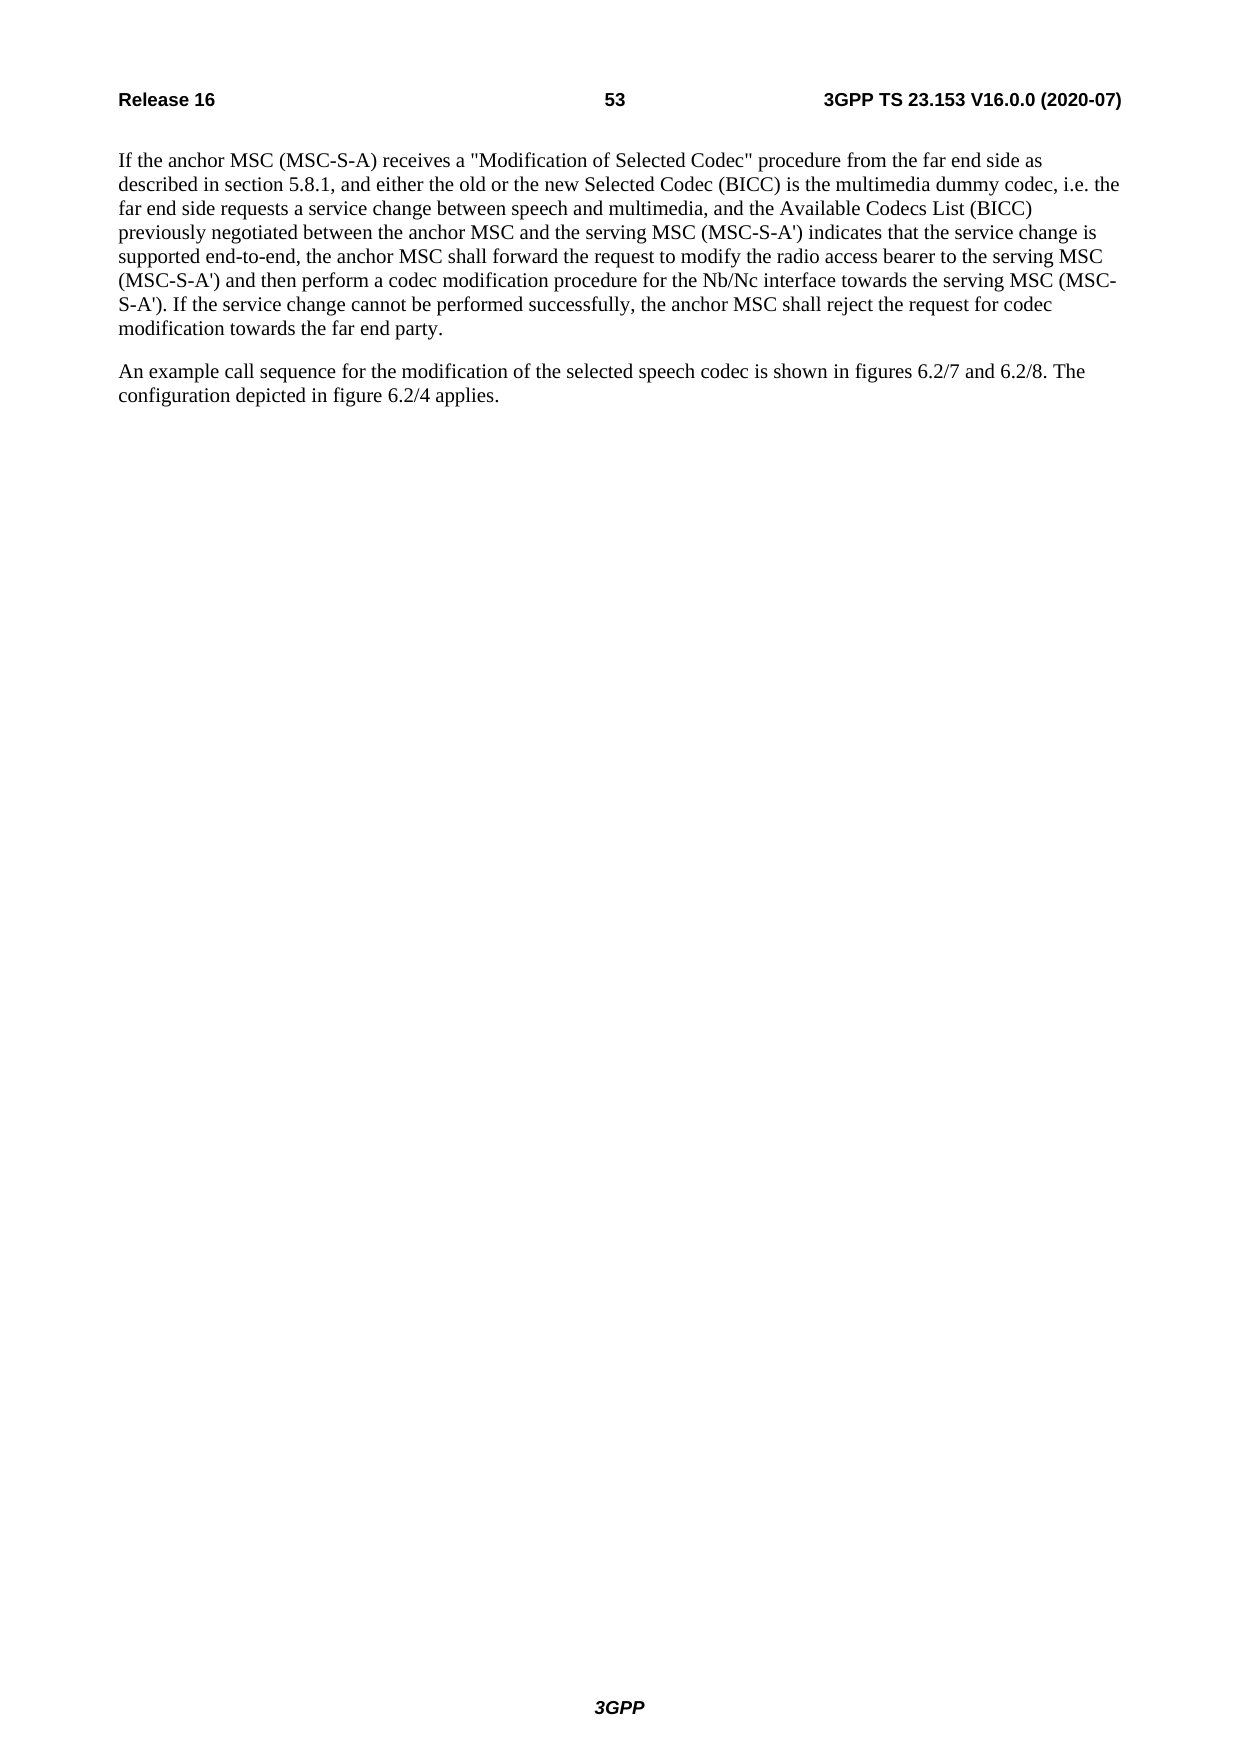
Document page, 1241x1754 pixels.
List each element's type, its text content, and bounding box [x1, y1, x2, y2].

text If the anchor MSC (MSC-S-A) receives a "Modification of Selected Codec" procedure from the far end side as described in section 5.8.1, and either the old or the new Selected Codec (BICC) is the multimedia dummy codec, i.e. the far end side requests a service change between speech and multimedia, and the Available Codecs List (BICC) previously negotiated between the anchor MSC and the serving MSC (MSC-S-A') indicates that the service change is supported end-to-end, the anchor MSC shall forward the request to modify the radio access bearer to the serving MSC (MSC-S-A') and then perform a codec modification procedure for the Nb/Nc interface towards the serving MSC (MSC-S-A'). If the service change cannot be performed successfully, the anchor MSC shall reject the request for codec modification towards the far end party. [118, 147, 1122, 340]
text An example call sequence for the modification of the selected speech codec is shown in figures 6.2/7 and 6.2/8. The configuration depicted in figure 6.2/4 applies. [118, 359, 1122, 407]
